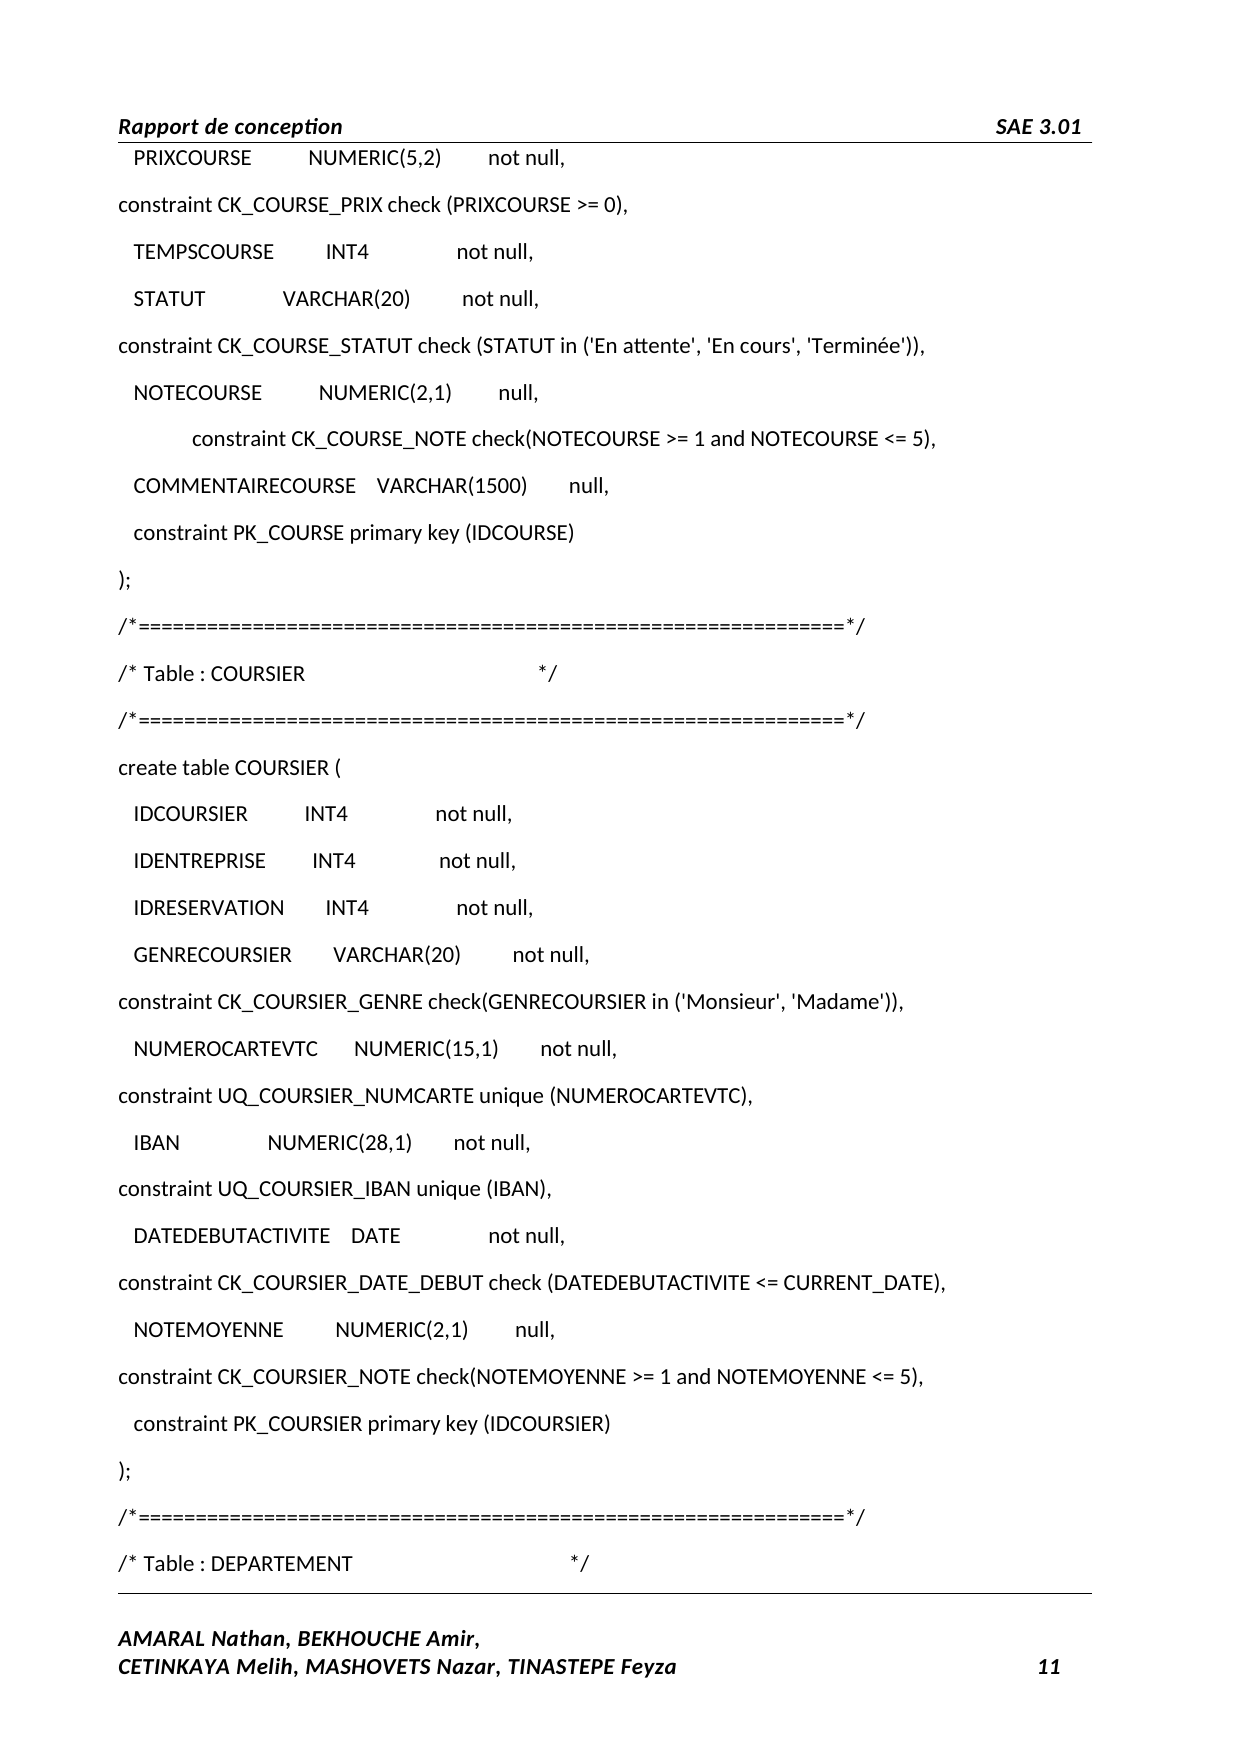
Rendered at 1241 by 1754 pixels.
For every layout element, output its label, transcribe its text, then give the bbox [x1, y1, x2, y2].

text PRIXCOURSE NUMERIC(5,2) not null, [118, 143, 1092, 171]
text constraint UQ_COURSIER_NUMCARTE unique (NUMEROCARTEVTC), [118, 1081, 1092, 1109]
text ); [118, 1456, 1092, 1484]
text IDENTREPRISE INT4 not null, [118, 846, 1092, 874]
text create table COURSIER ( [118, 753, 1092, 781]
text constraint UQ_COURSIER_IBAN unique (IBAN), [118, 1174, 1092, 1203]
text GENRECOURSIER VARCHAR(20) not null, [118, 940, 1092, 968]
text /*==============================================================*/ [118, 706, 1092, 734]
text constraint CK_COURSE_NOTE check(NOTECOURSE >= 1 and NOTECOURSE <= 5), [118, 424, 1092, 453]
text STATUT VARCHAR(20) not null, [118, 284, 1092, 312]
text constraint PK_COURSIER primary key (IDCOURSIER) [118, 1409, 1092, 1437]
text IBAN NUMERIC(28,1) not null, [118, 1128, 1092, 1156]
text /* Table : COURSIER */ [118, 659, 1092, 687]
text TEMPSCOURSE INT4 not null, [118, 237, 1092, 265]
text constraint PK_COURSE primary key (IDCOURSE) [118, 518, 1092, 546]
text COMMENTAIRECOURSE VARCHAR(1500) null, [118, 471, 1092, 499]
text constraint CK_COURSE_PRIX check (PRIXCOURSE >= 0), [118, 190, 1092, 218]
text NOTECOURSE NUMERIC(2,1) null, [118, 378, 1092, 406]
text constraint CK_COURSIER_NOTE check(NOTEMOYENNE >= 1 and NOTEMOYENNE <= 5), [118, 1362, 1092, 1390]
text NUMEROCARTEVTC NUMERIC(15,1) not null, [118, 1034, 1092, 1062]
text DATEDEBUTACTIVITE DATE not null, [118, 1221, 1092, 1249]
text constraint CK_COURSE_STATUT check (STATUT in ('En attente', 'En cours', 'Terminée')), [118, 331, 1092, 359]
text IDCOURSIER INT4 not null, [118, 799, 1092, 828]
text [118, 1503, 1092, 1531]
text NOTEMOYENNE NUMERIC(2,1) null, [118, 1315, 1092, 1343]
text /*==============================================================*/ [118, 612, 1092, 640]
text ); [118, 565, 1092, 593]
text constraint CK_COURSIER_GENRE check(GENRECOURSIER in ('Monsieur', 'Madame')), [118, 987, 1092, 1015]
text /* Table : DEPARTEMENT */ [118, 1549, 1092, 1578]
text IDRESERVATION INT4 not null, [118, 893, 1092, 921]
text constraint CK_COURSIER_DATE_DEBUT check (DATEDEBUTACTIVITE <= CURRENT_DATE), [118, 1268, 1092, 1296]
